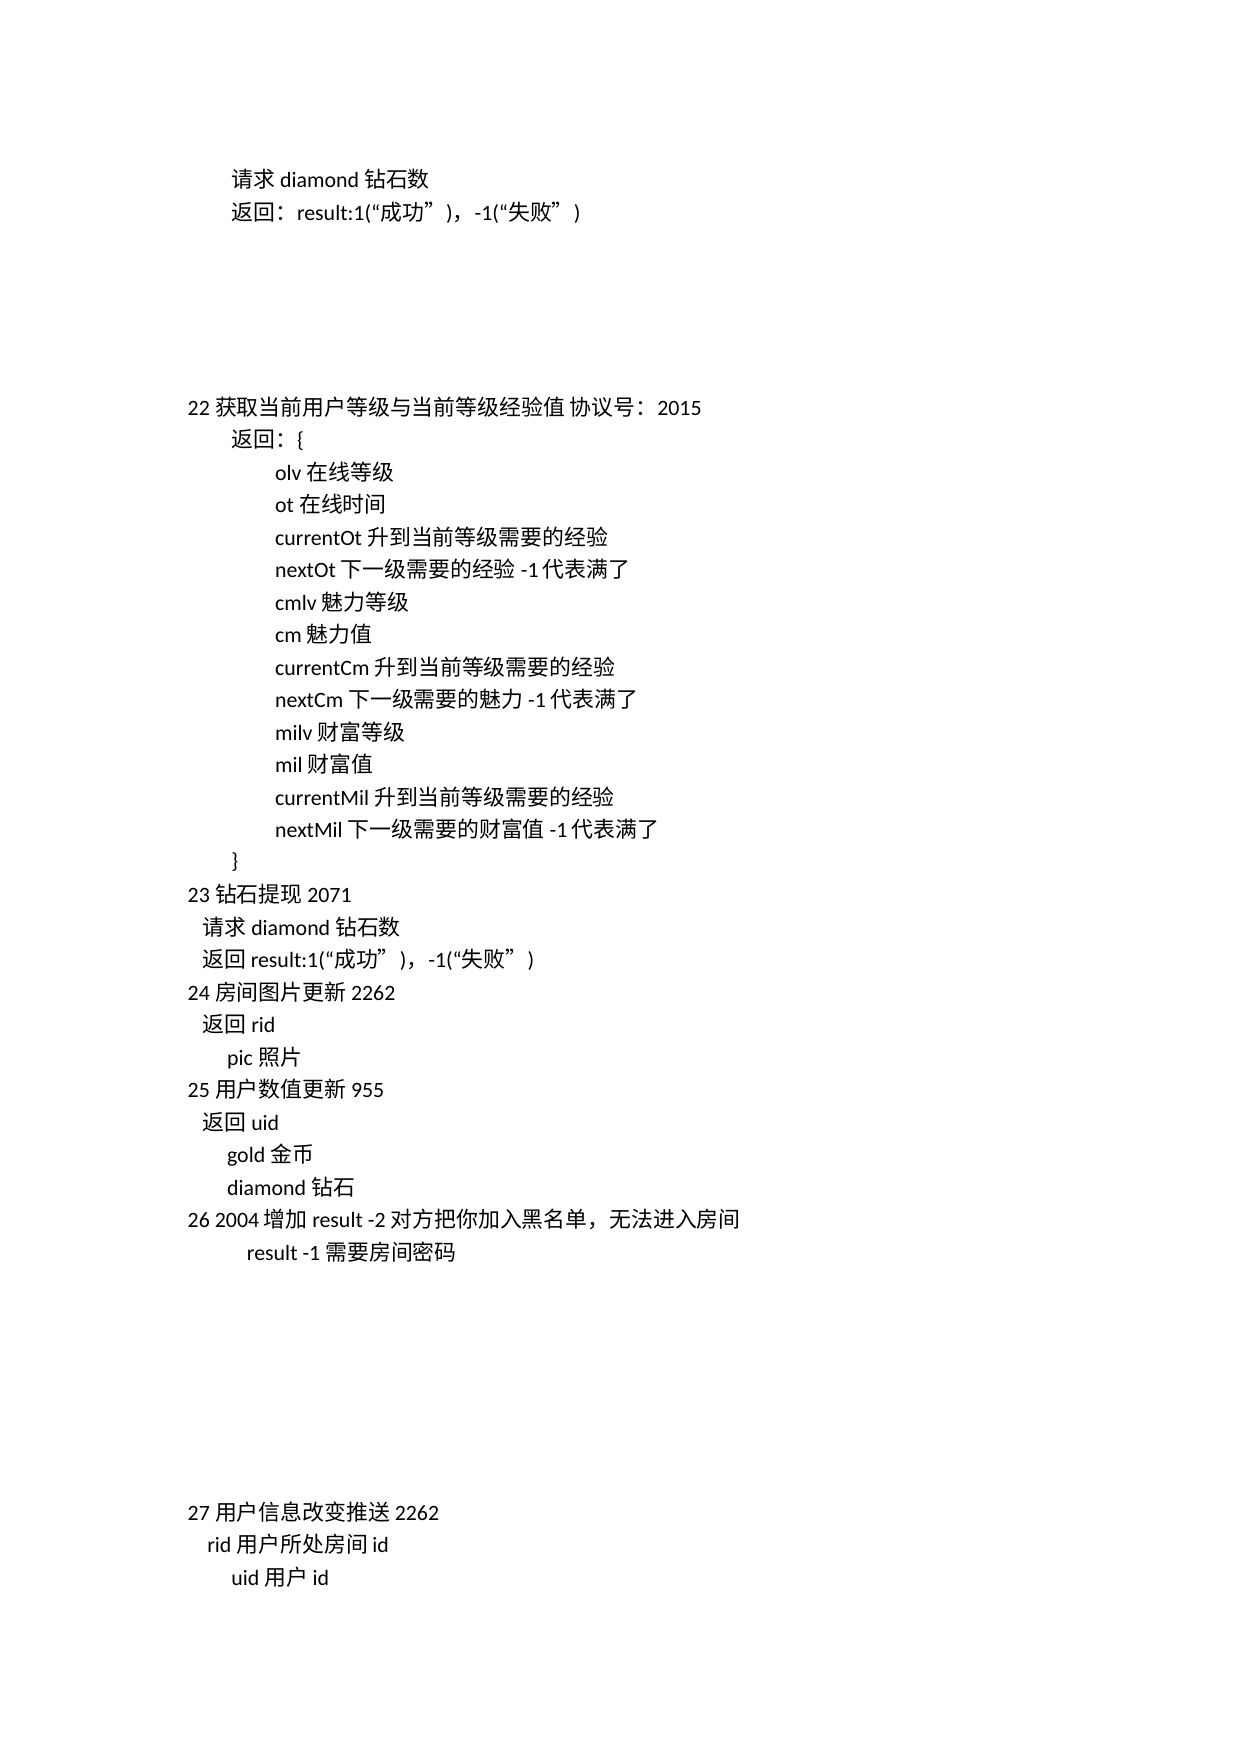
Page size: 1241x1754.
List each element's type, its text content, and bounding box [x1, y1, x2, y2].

list } [187, 844, 1053, 877]
list 返回 rid [187, 1007, 1053, 1039]
list nextOt 下一级需要的经验 -1代表满了 [231, 552, 1053, 584]
list 25 用户数值更新 955 [187, 1072, 1053, 1104]
list 请求 diamond 钻石数 [187, 909, 1053, 942]
list pic 照片 [187, 1039, 1053, 1072]
list nextMil 下一级需要的财富值 -1代表满了 [231, 812, 1053, 844]
list 返回 uid [187, 1104, 1053, 1137]
list uid 用户id [187, 1559, 1053, 1592]
list olv 在线等级 [231, 454, 1053, 487]
list result -1 需要房间密码 [187, 1234, 1053, 1267]
list 24 房间图片更新 2262 [187, 974, 1053, 1007]
list 返回result:1(“成功”)，-1(“失败”) [187, 942, 1053, 974]
list 26 2004增加 result -2 对方把你加入黑名单，无法进入房间 [187, 1202, 1053, 1234]
list currentMil 升到当前等级需要的经验 [231, 779, 1053, 812]
list gold 金币 [187, 1137, 1053, 1169]
list diamond 钻石 [187, 1169, 1053, 1202]
list rid 用户所处房间id [187, 1527, 1053, 1559]
list nextCm 下一级需要的魅力 -1代表满了 [231, 682, 1053, 714]
list 23 钻石提现 2071 [187, 877, 1053, 909]
list 27 用户信息改变推送 2262 [187, 1494, 1053, 1527]
list 返回：result:1(“成功”)，-1(“失败”) [187, 194, 1053, 227]
list ot 在线时间 [231, 487, 1053, 519]
list cm 魅力值 [231, 617, 1053, 649]
list mil 财富值 [231, 747, 1053, 779]
list milv 财富等级 [231, 714, 1053, 747]
list currentCm 升到当前等级需要的经验 [231, 649, 1053, 682]
list 返回：{ [187, 422, 1053, 454]
list cmlv 魅力等级 [231, 584, 1053, 617]
list 请求 diamond 钻石数 [187, 162, 1053, 194]
list currentOt 升到当前等级需要的经验 [231, 519, 1053, 552]
list 22 获取当前用户等级与当前等级经验值 协议号：2015 [187, 389, 1053, 422]
